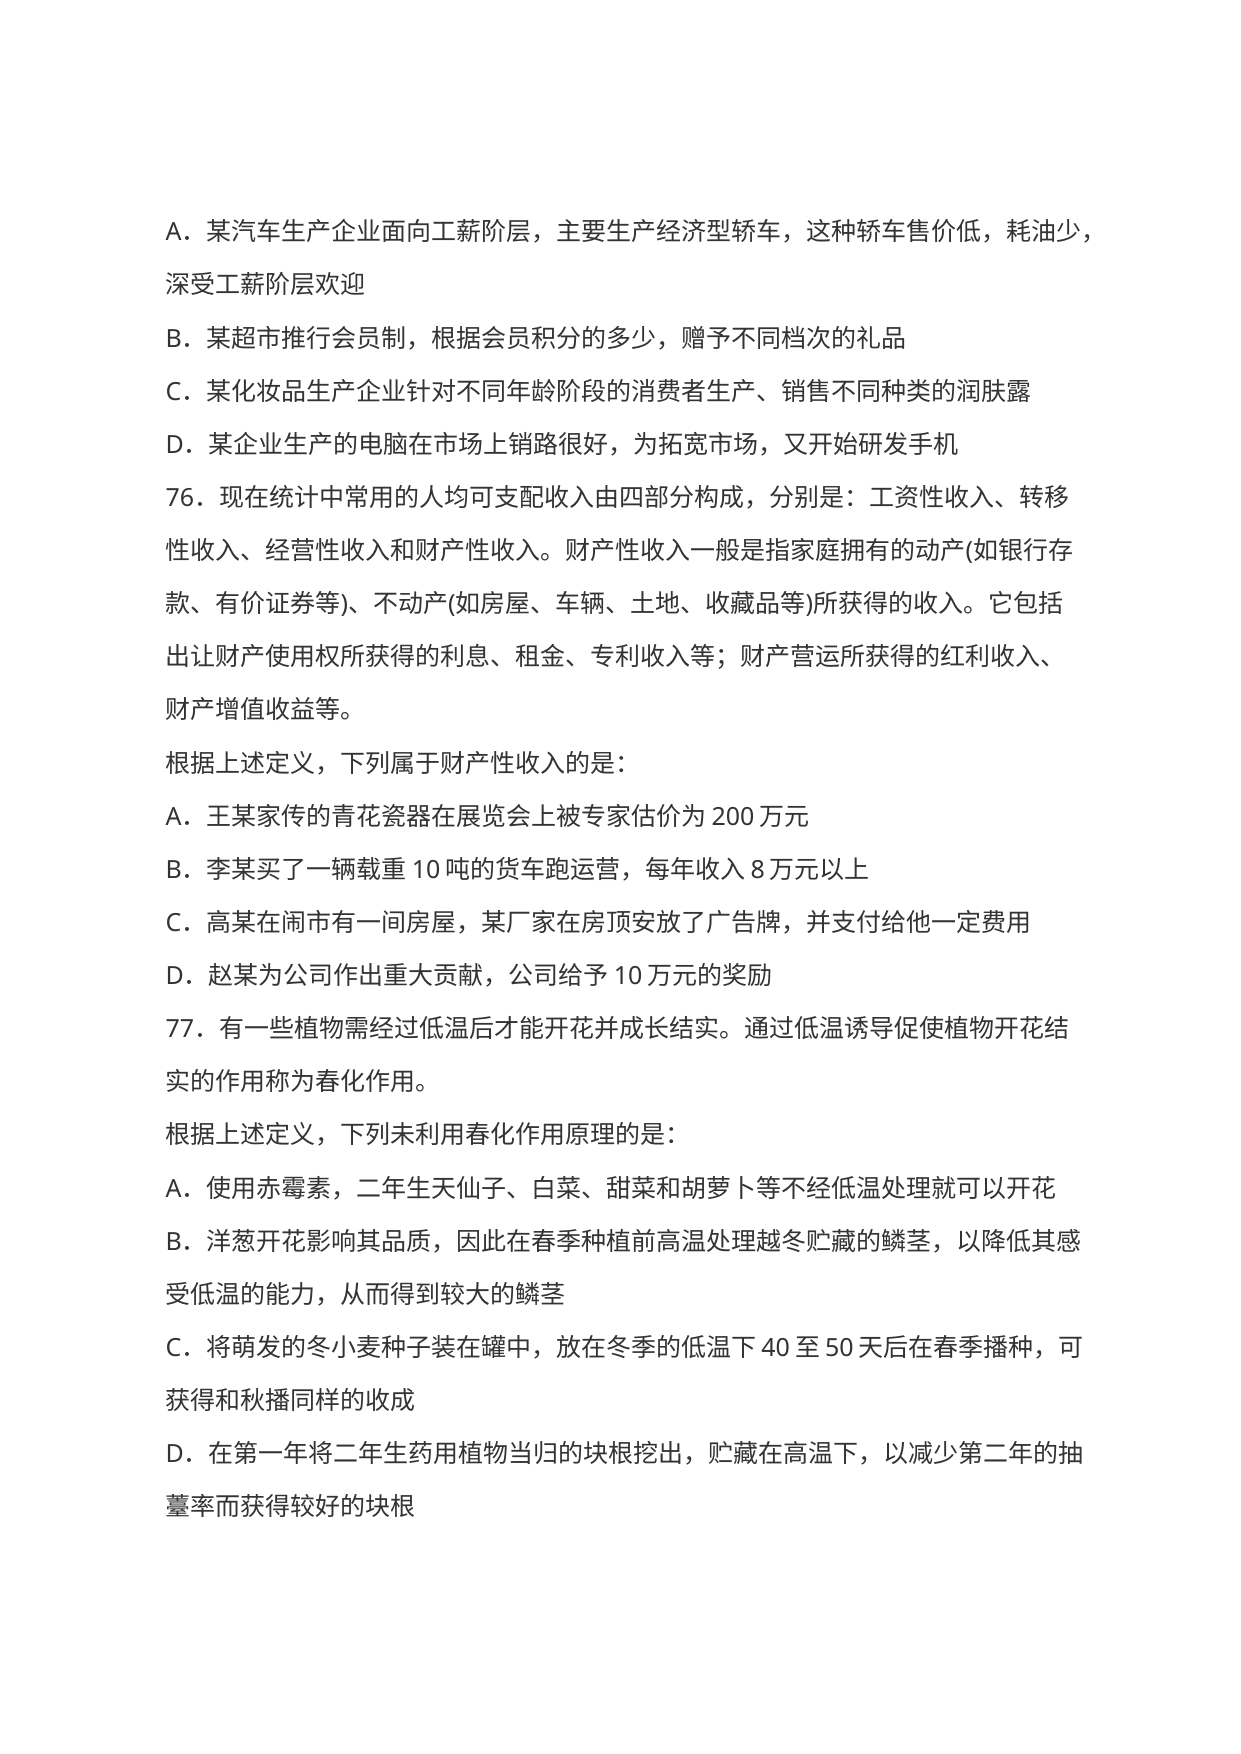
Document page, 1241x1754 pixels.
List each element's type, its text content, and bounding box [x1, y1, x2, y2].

text D．赵某为公司作出重大贡献，公司给予10万元的奖励 [165, 939, 1087, 992]
text C．某化妆品生产企业针对不同年龄阶段的消费者生产、销售不同种类的润肤露 [165, 354, 1087, 407]
text B．李某买了一辆载重10吨的货车跑运营，每年收入8万元以上 [165, 832, 1087, 886]
text C．高某在闹市有一间房屋，某厂家在房顶安放了广告牌，并支付给他一定费用 [165, 886, 1087, 939]
text 77．有一些植物需经过低温后才能开花并成长结实。通过低温诱导促使植物开花结实的作用称为春化作用。 [165, 992, 1087, 1098]
text 根据上述定义，下列属于财产性收入的是： [165, 726, 1087, 779]
text 根据上述定义，下列未利用春化作用原理的是： [165, 1098, 1087, 1151]
text D．某企业生产的电脑在市场上销路很好，为拓宽市场，又开始研发手机 [165, 407, 1087, 461]
text A．某汽车生产企业面向工薪阶层，主要生产经济型轿车，这种轿车售价低，耗油少，深受工薪阶层欢迎 [165, 195, 1087, 301]
text D．在第一年将二年生药用植物当归的块根挖出，贮藏在高温下，以减少第二年的抽薹率而获得较好的块根 [165, 1417, 1087, 1523]
text A．王某家传的青花瓷器在展览会上被专家估价为200万元 [165, 779, 1087, 832]
text B．洋葱开花影响其品质，因此在春季种植前高温处理越冬贮藏的鳞茎，以降低其感受低温的能力，从而得到较大的鳞茎 [165, 1204, 1087, 1311]
text B．某超市推行会员制，根据会员积分的多少，赠予不同档次的礼品 [165, 301, 1087, 354]
text 76．现在统计中常用的人均可支配收入由四部分构成，分别是：工资性收入、转移性收入、经营性收入和财产性收入。财产性收入一般是指家庭拥有的动产(如银行存款、有价证券等)、不动产(如房屋、车辆、土地、收藏品等)所获得的收入。它包括出让财产使用权所获得的利息、租金、专利收入等；财产营运所获得的红利收入、财产增值收益等。 [165, 461, 1087, 726]
text A．使用赤霉素，二年生天仙子、白菜、甜菜和胡萝卜等不经低温处理就可以开花 [165, 1151, 1087, 1204]
text C．将萌发的冬小麦种子装在罐中，放在冬季的低温下40至50天后在春季播种，可获得和秋播同样的收成 [165, 1311, 1087, 1417]
